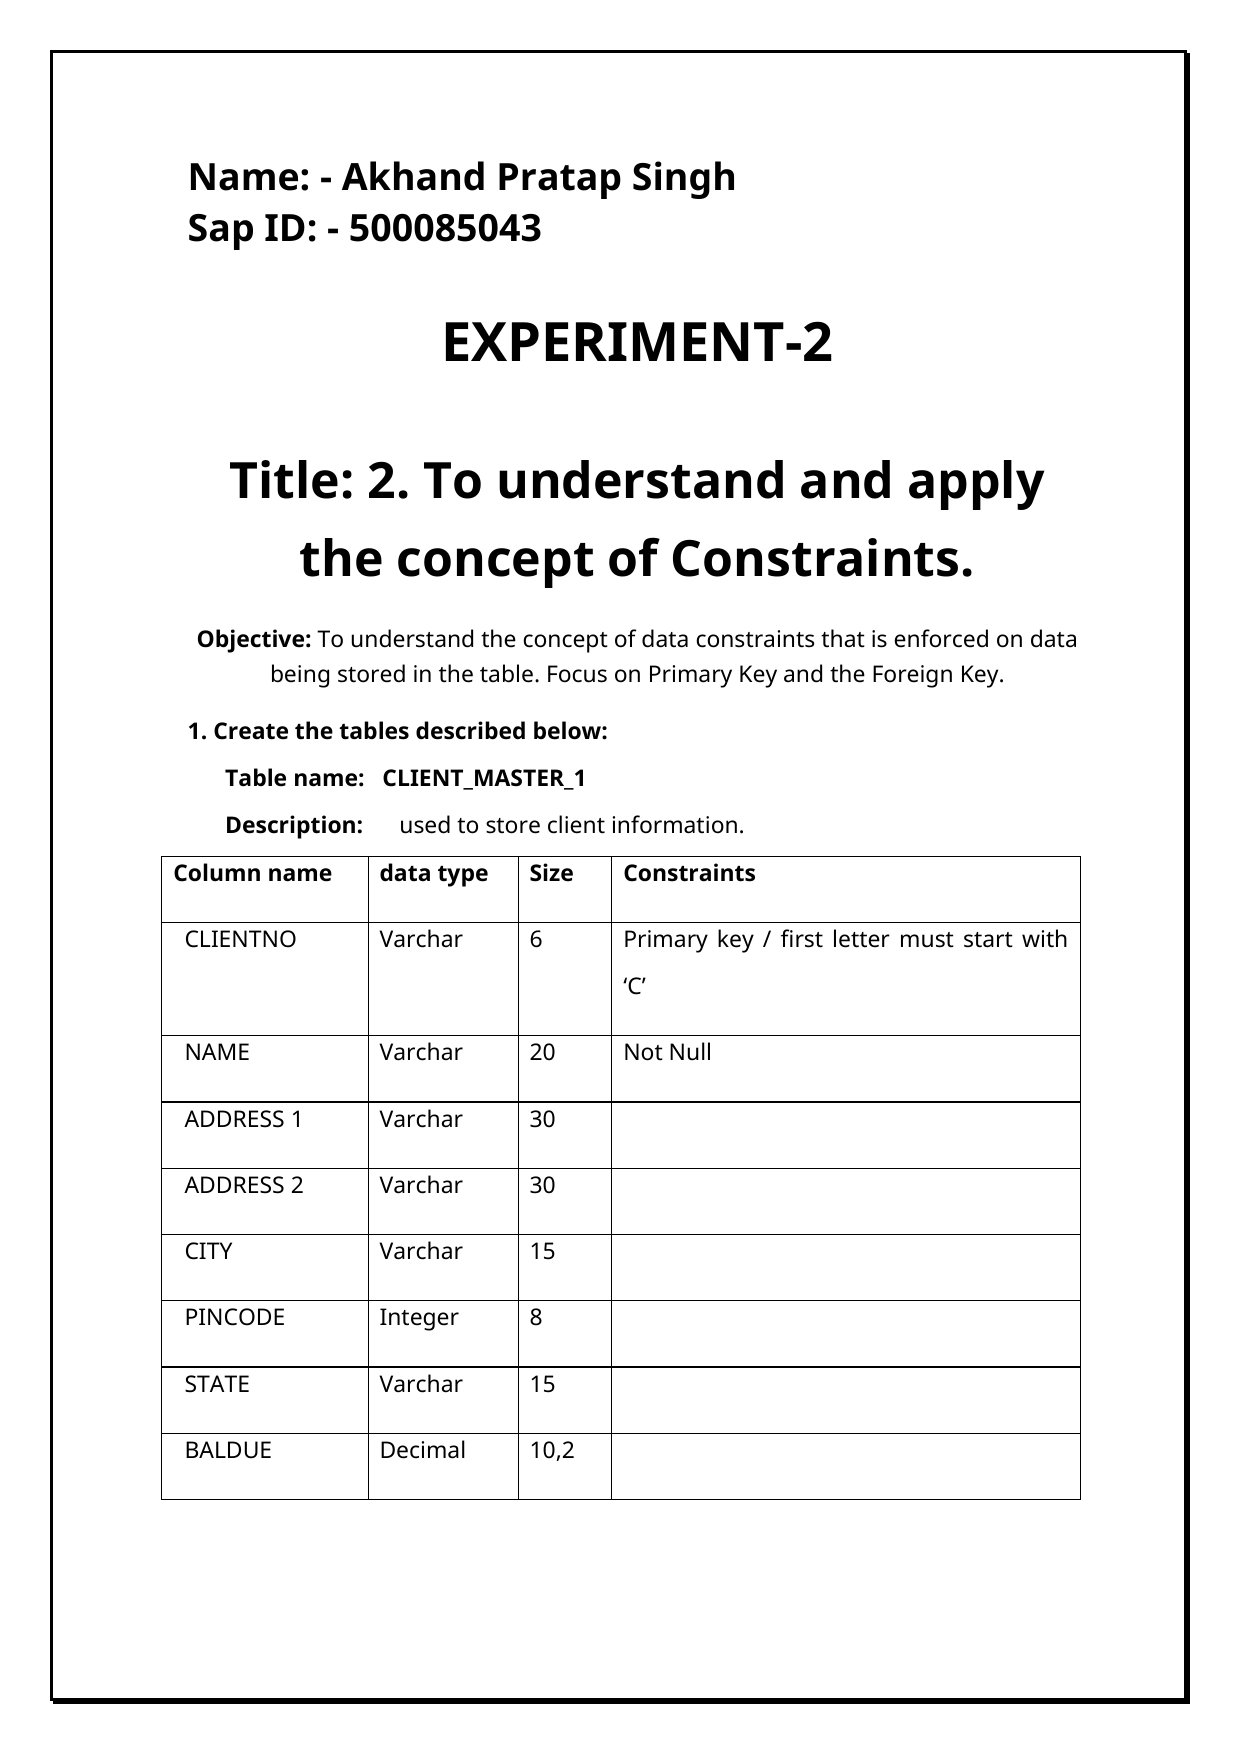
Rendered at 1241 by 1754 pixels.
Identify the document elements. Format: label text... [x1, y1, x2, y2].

table_header data type [369, 857, 518, 922]
table_cell Primary key / first letter must start with ‘C’ [612, 923, 1080, 1035]
table_cell BALDUE [162, 1434, 368, 1499]
table_cell 10,2 [519, 1434, 611, 1499]
table_cell 8 [519, 1301, 611, 1366]
table_cell 20 [519, 1036, 611, 1101]
list Sap ID: - 500085043 [187, 201, 1087, 252]
table_cell [612, 1301, 1080, 1366]
table_cell Varchar [369, 923, 518, 1035]
table_cell [612, 1103, 1080, 1168]
table_cell Varchar [369, 1169, 518, 1234]
table_cell Decimal [369, 1434, 518, 1499]
table_cell [612, 1169, 1080, 1234]
text Description: used to store client information. [225, 809, 1087, 840]
table_cell Varchar [369, 1103, 518, 1168]
table_cell Not Null [612, 1036, 1080, 1101]
table_cell CLIENTNO [162, 923, 368, 1035]
table_header Size [519, 857, 611, 922]
list EXPERIMENT-2 [187, 303, 1087, 377]
table_cell Varchar [369, 1235, 518, 1300]
table_cell 30 [519, 1103, 611, 1168]
table_cell Integer [369, 1301, 518, 1366]
table_cell NAME [162, 1036, 368, 1101]
table_cell 15 [519, 1368, 611, 1433]
table_cell STATE [162, 1368, 368, 1433]
table_cell [612, 1368, 1080, 1433]
table_header Constraints [612, 857, 1080, 922]
list Name: - Akhand Pratap Singh [187, 150, 1087, 201]
table_cell CITY [162, 1235, 368, 1300]
table_cell 15 [519, 1235, 611, 1300]
text Table name: CLIENT_MASTER_1 [225, 762, 1087, 793]
table_cell 30 [519, 1169, 611, 1234]
table_cell ADDRESS 2 [162, 1169, 368, 1234]
list Title: 2. To understand and apply the concept of Constraints. [187, 445, 1087, 591]
text 1. Create the tables described below: [187, 715, 1087, 746]
list Objective: To understand the concept of data constraints that is enforced on data being stored in the table. Focus on Primary Key and the Foreign Key. [187, 622, 1087, 690]
table_cell Varchar [369, 1036, 518, 1101]
table_header Column name [162, 857, 368, 922]
table_cell [612, 1235, 1080, 1300]
table_cell PINCODE [162, 1301, 368, 1366]
table_cell ADDRESS 1 [162, 1103, 368, 1168]
table_cell [612, 1434, 1080, 1499]
table_cell Varchar [369, 1368, 518, 1433]
table_cell 6 [519, 923, 611, 1035]
